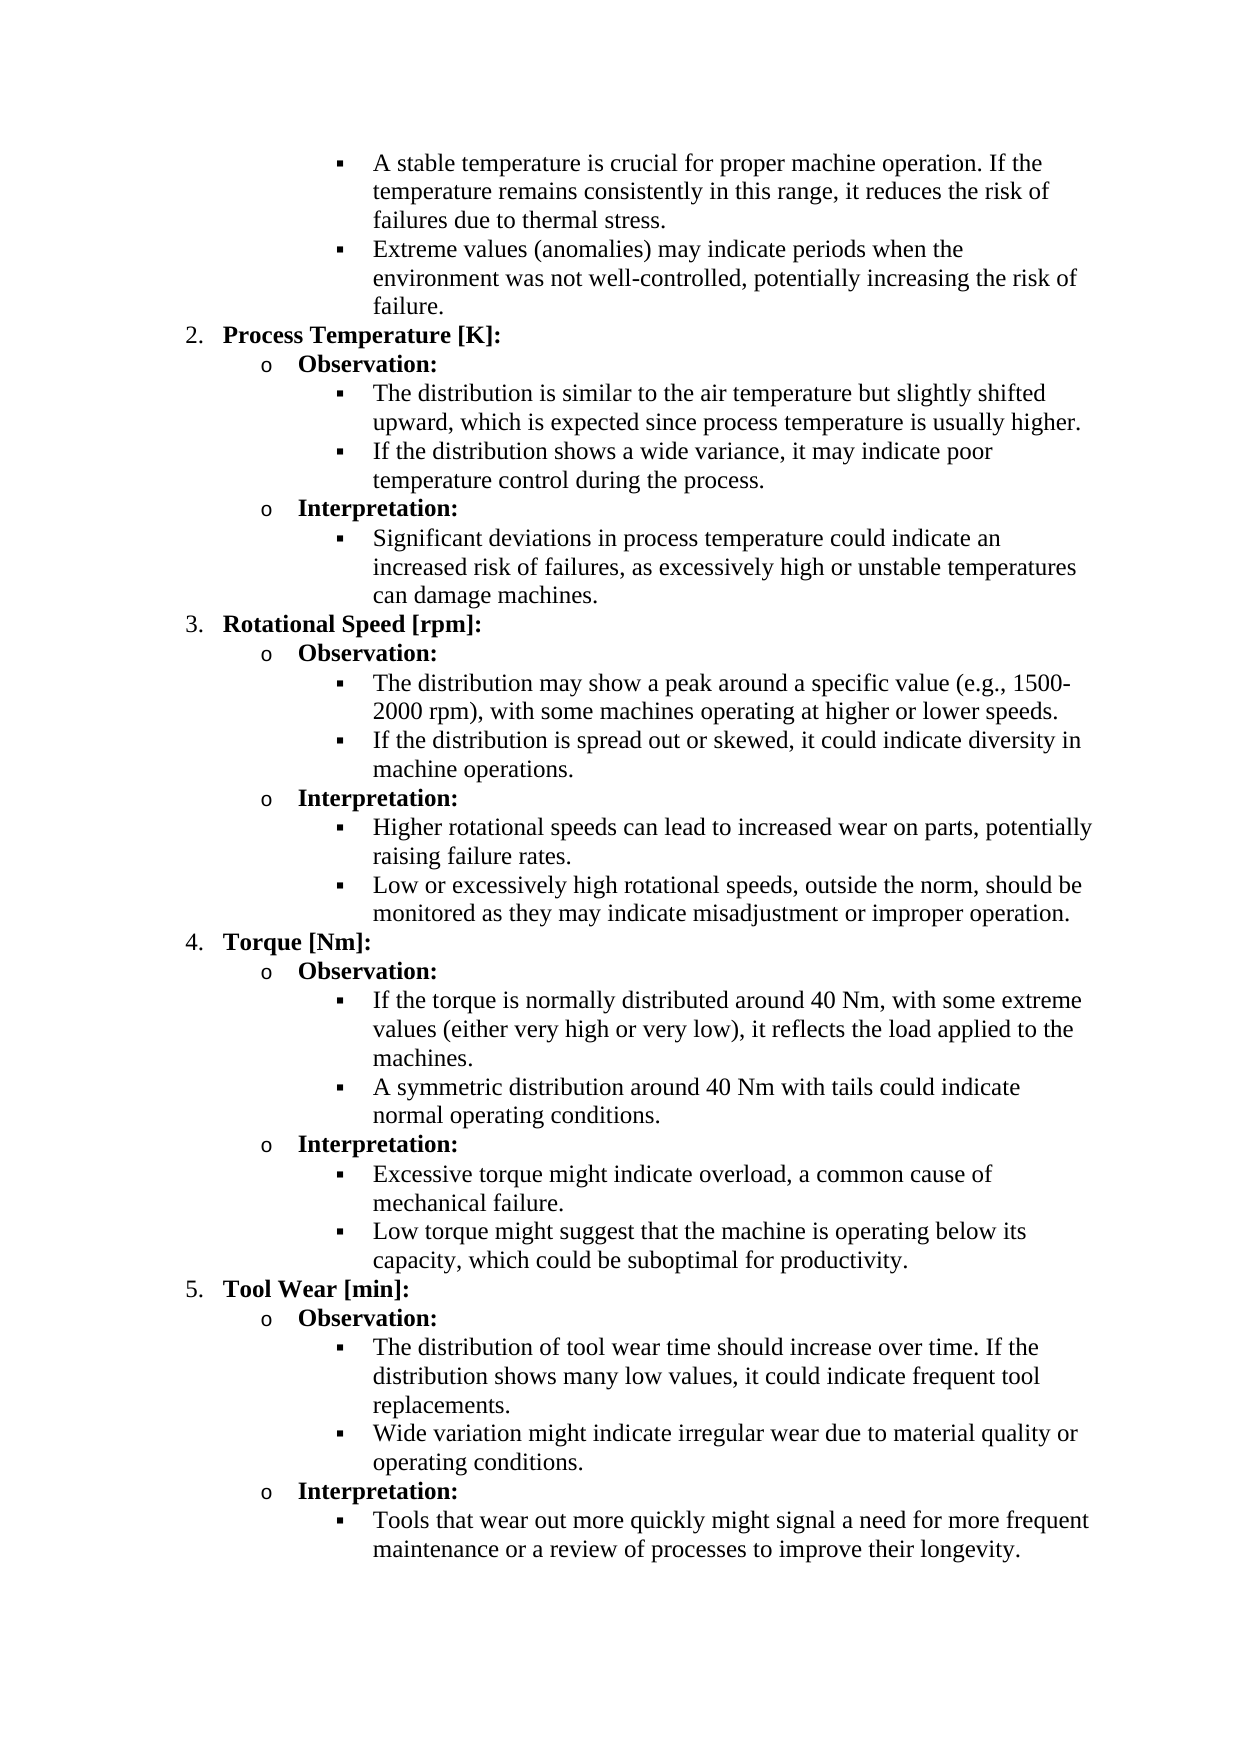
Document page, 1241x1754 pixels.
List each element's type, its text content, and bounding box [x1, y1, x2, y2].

list Higher rotational speeds can lead to increased wear on parts, potentially raising failure rates. [335, 812, 1093, 870]
list A stable temperature is crucial for proper machine operation. If the temperature remains consistently in this range, it reduces the risk of failures due to thermal stress. [335, 148, 1093, 234]
list Low torque might suggest that the machine is operating below its capacity, which could be suboptimal for productivity. [335, 1216, 1093, 1274]
list Observation: [260, 956, 1093, 986]
list If the distribution is spread out or skewed, it could indicate diversity in machine operations. [335, 725, 1093, 783]
list A symmetric distribution around 40 Nm with tails could indicate normal operating conditions. [335, 1072, 1093, 1129]
list Tools that wear out more quickly might signal a need for more frequent maintenance or a review of processes to improve their longevity. [335, 1506, 1093, 1563]
list Observation: [260, 349, 1093, 378]
list Interpretation: [260, 1129, 1093, 1159]
list The distribution may show a peak around a specific value (e.g., 1500-2000 rpm), with some machines operating at higher or lower speeds. [335, 668, 1093, 725]
list The distribution of tool wear time should increase over time. If the distribution shows many low values, it could indicate frequent tool replacements. [335, 1332, 1093, 1418]
list Extreme values (anomalies) may indicate periods when the environment was not well-controlled, potentially increasing the risk of failure. [335, 234, 1093, 320]
list If the torque is normally distributed around 40 Nm, with some extreme values (either very high or very low), it reflects the load applied to the machines. [335, 986, 1093, 1072]
list The distribution is similar to the air temperature but slightly shifted upward, which is expected since process temperature is usually higher. [335, 378, 1093, 436]
list Observation: [260, 638, 1093, 668]
list Observation: [260, 1303, 1093, 1332]
list Interpretation: [260, 493, 1093, 523]
list Torque [Nm]: [185, 927, 1093, 956]
list Process Temperature [K]: [185, 320, 1093, 349]
list If the distribution shows a wide variance, it may indicate poor temperature control during the process. [335, 436, 1093, 493]
list Low or excessively high rotational speeds, outside the norm, should be monitored as they may indicate misadjustment or improper operation. [335, 870, 1093, 927]
list Interpretation: [260, 1476, 1093, 1506]
list Excessive torque might indicate overload, a common cause of mechanical failure. [335, 1159, 1093, 1216]
list Wide variation might indicate irregular wear due to material quality or operating conditions. [335, 1418, 1093, 1476]
list Significant deviations in process temperature could indicate an increased risk of failures, as excessively high or unstable temperatures can damage machines. [335, 523, 1093, 609]
list Tool Wear [min]: [185, 1274, 1093, 1303]
list Interpretation: [260, 783, 1093, 812]
list Rotational Speed [rpm]: [185, 609, 1093, 638]
